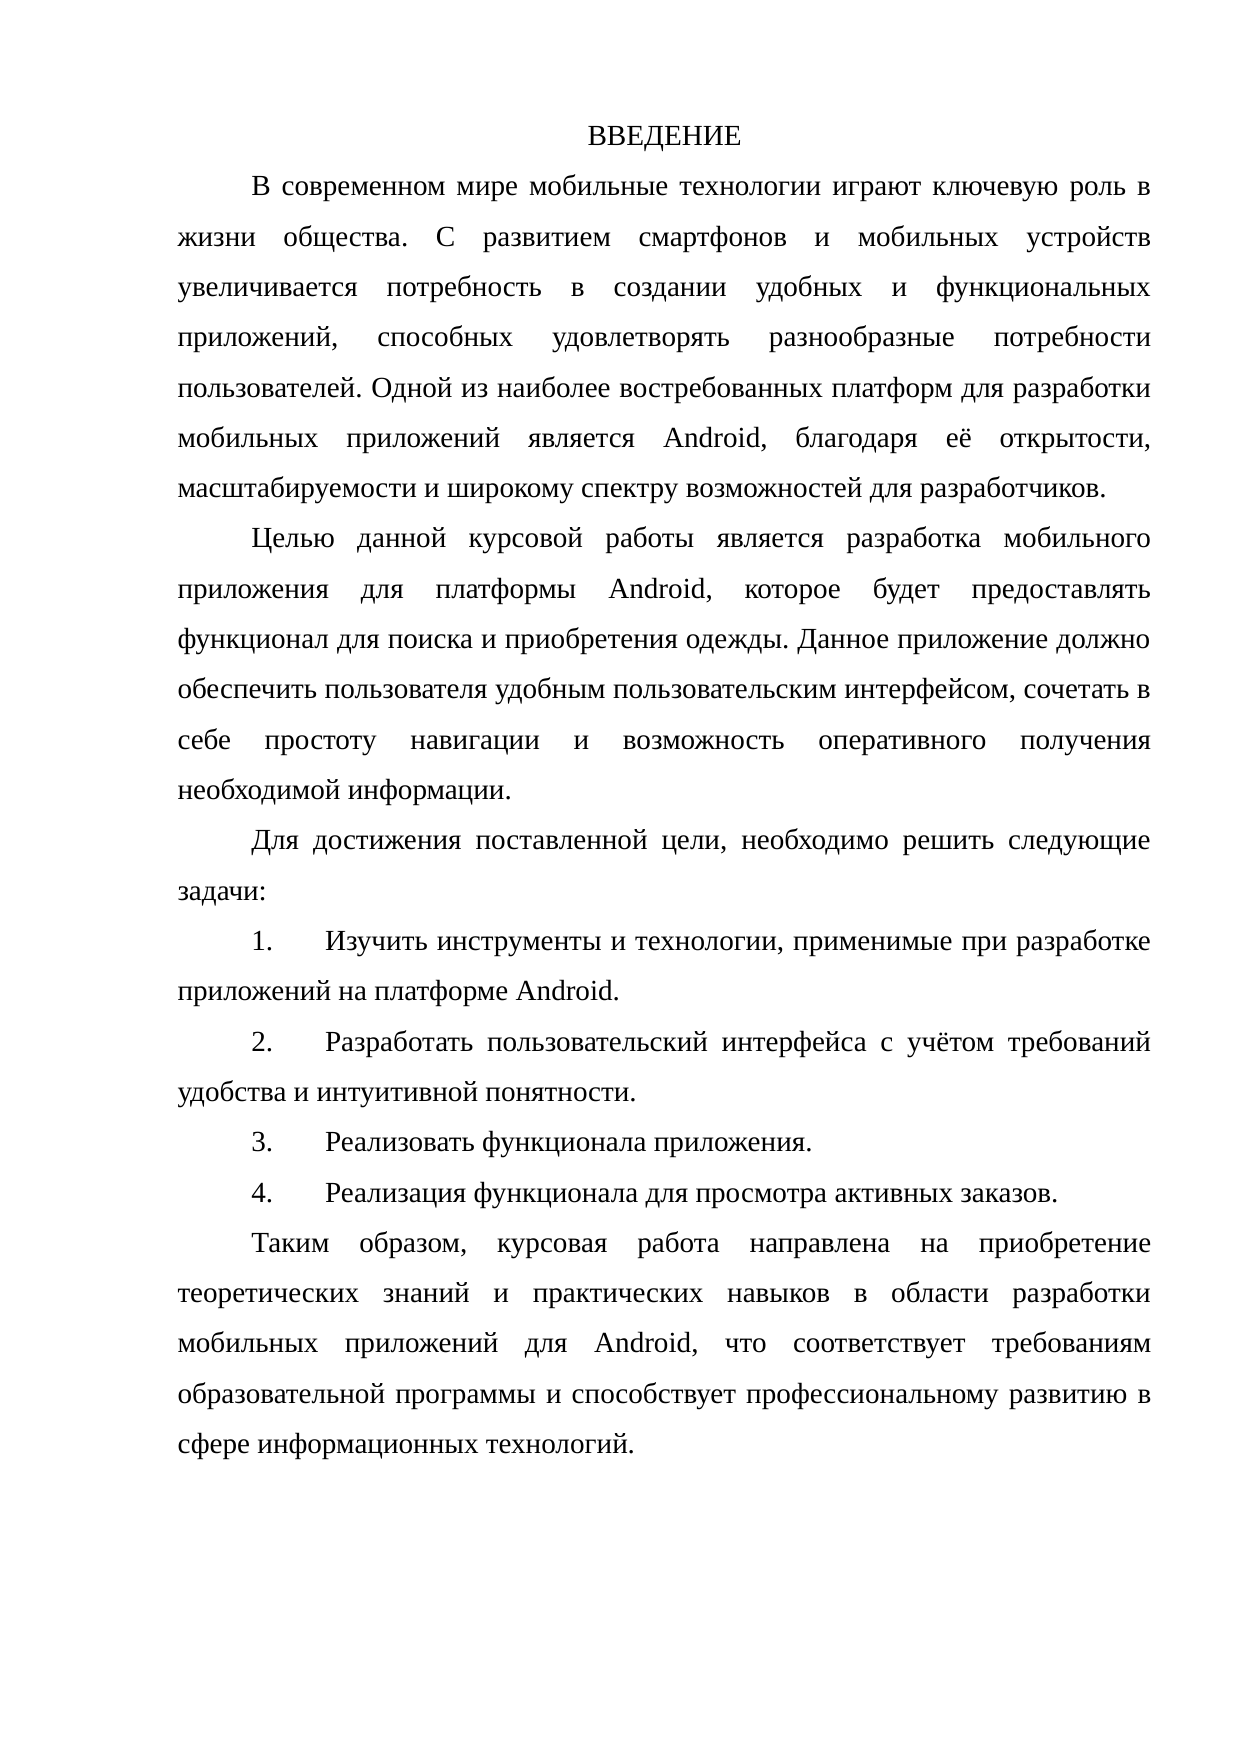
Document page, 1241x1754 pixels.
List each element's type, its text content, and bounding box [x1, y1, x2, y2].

subtitle ВВЕДЕНИЕ [177, 118, 1152, 152]
text Таким образом, курсовая работа направлена на приобретение теоретических знаний и практических навыков в области разработки мобильных приложений для Android, что соответствует требованиям образовательной программы и способствует профессиональному развитию в сфере информационных технологий. [177, 1225, 1152, 1460]
list Разработать пользовательский интерфейса с учётом требований удобства и интуитивной понятности. [177, 1024, 1152, 1108]
list Реализовать функционала приложения. [177, 1124, 1152, 1158]
text В современном мире мобильные технологии играют ключевую роль в жизни общества. С развитием смартфонов и мобильных устройств увеличивается потребность в создании удобных и функциональных приложений, способных удовлетворять разнообразные потребности пользователей. Одной из наиболее востребованных платформ для разработки мобильных приложений является Android, благодаря её открытости, масштабируемости и широкому спектру возможностей для разработчиков. [177, 168, 1152, 504]
text Для достижения поставленной цели, необходимо решить следующие задачи: [177, 822, 1152, 906]
list Реализация функционала для просмотра активных заказов. [177, 1175, 1152, 1208]
text Целью данной курсовой работы является разработка мобильного приложения для платформы Android, которое будет предоставлять функционал для поиска и приобретения одежды. Данное приложение должно обеспечить пользователя удобным пользовательским интерфейсом, сочетать в себе простоту навигации и возможность оперативного получения необходимой информации. [177, 521, 1152, 806]
list Изучить инструменты и технологии, применимые при разработке приложений на платформе Android. [177, 923, 1152, 1007]
